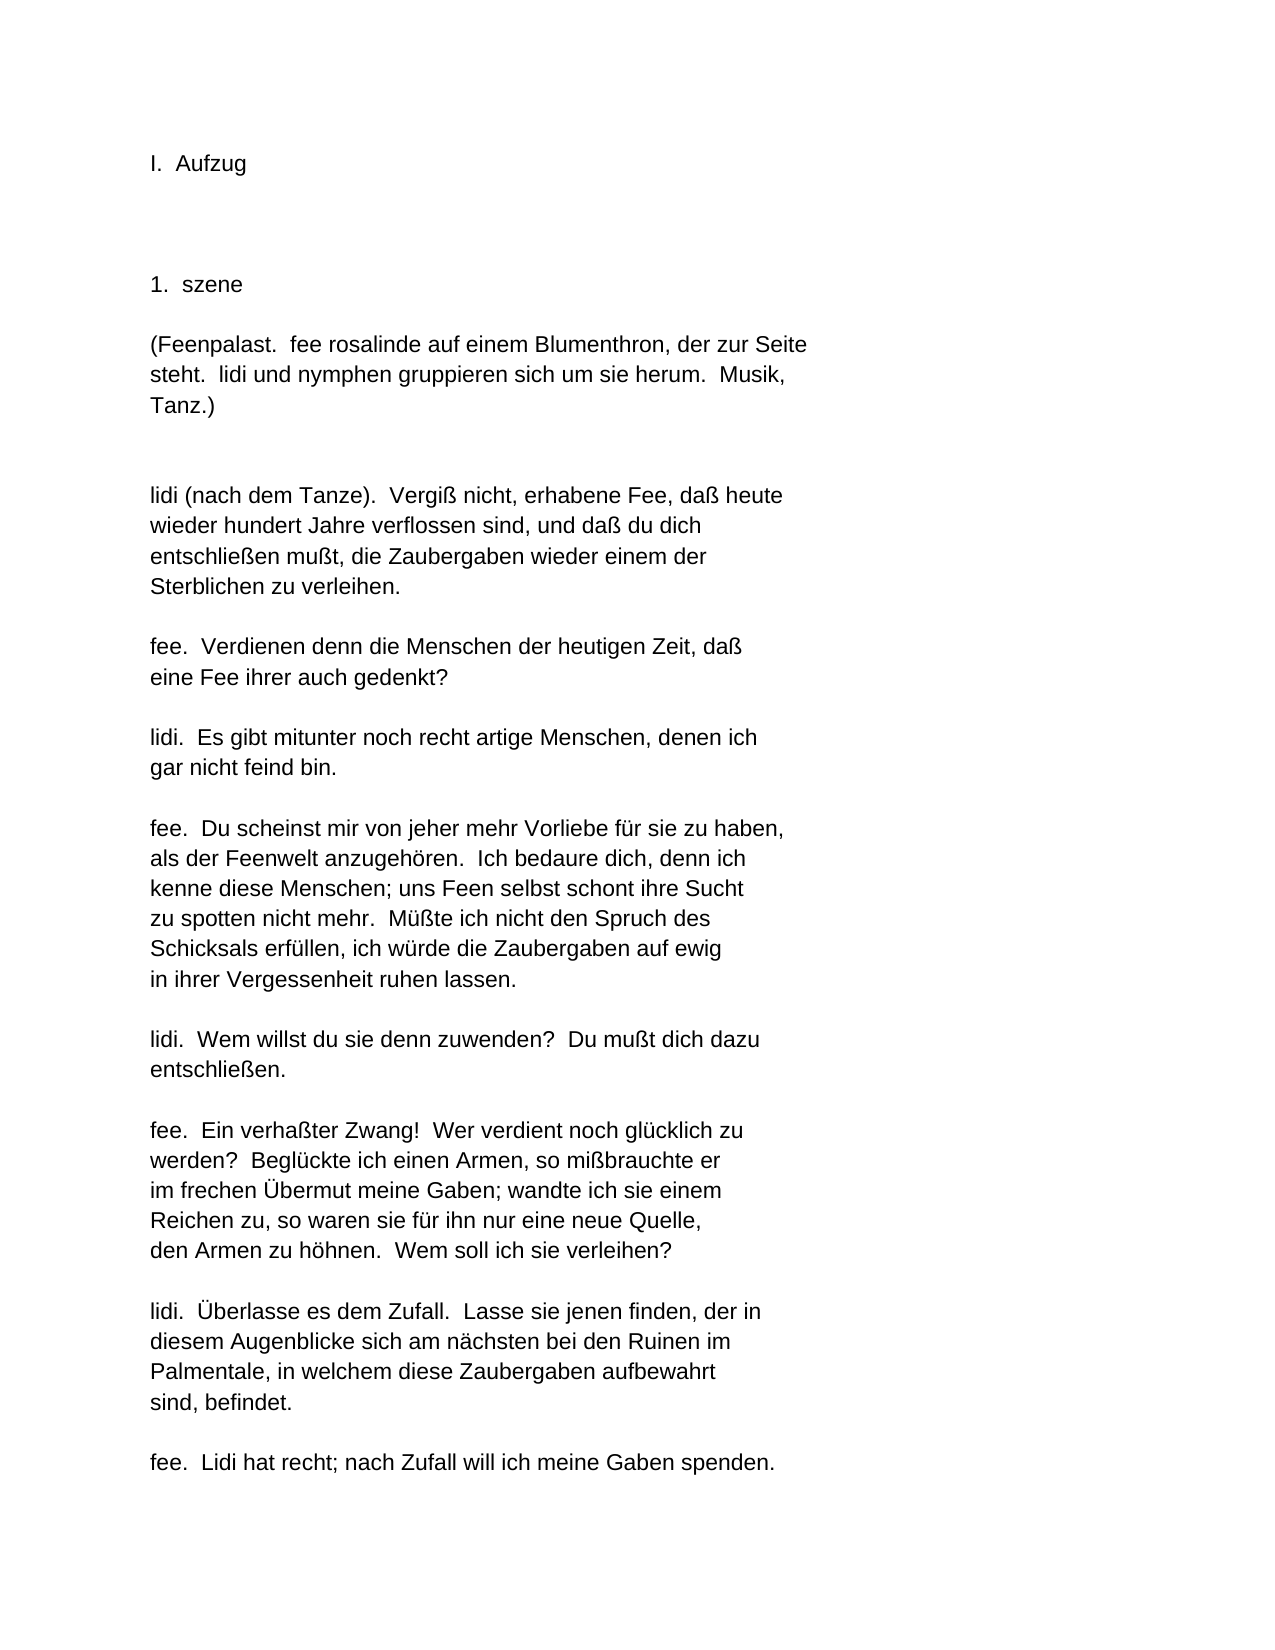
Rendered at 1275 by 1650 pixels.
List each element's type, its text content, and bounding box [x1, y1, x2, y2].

text Reichen zu, so waren sie für ihn nur eine neue Quelle, [150, 1207, 1125, 1234]
text diesem Augenblicke sich am nächsten bei den Ruinen im [150, 1328, 1125, 1354]
text lidi (nach dem Tanze). Vergiß nicht, erhabene Fee, daß heute [150, 482, 1125, 509]
text gar nicht feind bin. [150, 754, 1125, 781]
text I. Aufzug [150, 150, 1125, 176]
text steht. lidi und nymphen gruppieren sich um sie herum. Musik, [150, 361, 1125, 388]
text lidi. Es gibt mitunter noch recht artige Menschen, denen ich [150, 724, 1125, 750]
text fee. Lidi hat recht; nach Zufall will ich meine Gaben spenden. [150, 1449, 1125, 1475]
text Palmentale, in welchem diese Zaubergaben aufbewahrt [150, 1358, 1125, 1385]
text lidi. Überlasse es dem Zufall. Lasse sie jenen finden, der in [150, 1298, 1125, 1324]
text entschließen mußt, die Zaubergaben wieder einem der [150, 543, 1125, 569]
text Sterblichen zu verleihen. [150, 573, 1125, 599]
text im frechen Übermut meine Gaben; wandte ich sie einem [150, 1177, 1125, 1203]
text sind, befindet. [150, 1388, 1125, 1415]
text entschließen. [150, 1056, 1125, 1083]
text den Armen zu höhnen. Wem soll ich sie verleihen? [150, 1237, 1125, 1264]
text fee. Verdienen denn die Menschen der heutigen Zeit, daß [150, 633, 1125, 660]
text lidi. Wem willst du sie denn zuwenden? Du mußt dich dazu [150, 1026, 1125, 1052]
text eine Fee ihrer auch gedenkt? [150, 663, 1125, 690]
text (Feenpalast. fee rosalinde auf einem Blumenthron, der zur Seite [150, 331, 1125, 358]
text fee. Ein verhaßter Zwang! Wer verdient noch glücklich zu [150, 1117, 1125, 1143]
text als der Feenwelt anzugehören. Ich bedaure dich, denn ich [150, 845, 1125, 871]
text in ihrer Vergessenheit ruhen lassen. [150, 966, 1125, 992]
text fee. Du scheinst mir von jeher mehr Vorliebe für sie zu haben, [150, 814, 1125, 841]
text Schicksals erfüllen, ich würde die Zaubergaben auf ewig [150, 935, 1125, 962]
text zu spotten nicht mehr. Müßte ich nicht den Spruch des [150, 905, 1125, 932]
text Tanz.) [150, 392, 1125, 418]
text kenne diese Menschen; uns Feen selbst schont ihre Sucht [150, 875, 1125, 901]
text werden? Beglückte ich einen Armen, so mißbrauchte er [150, 1147, 1125, 1173]
text 1. szene [150, 271, 1125, 297]
text wieder hundert Jahre verflossen sind, und daß du dich [150, 512, 1125, 539]
